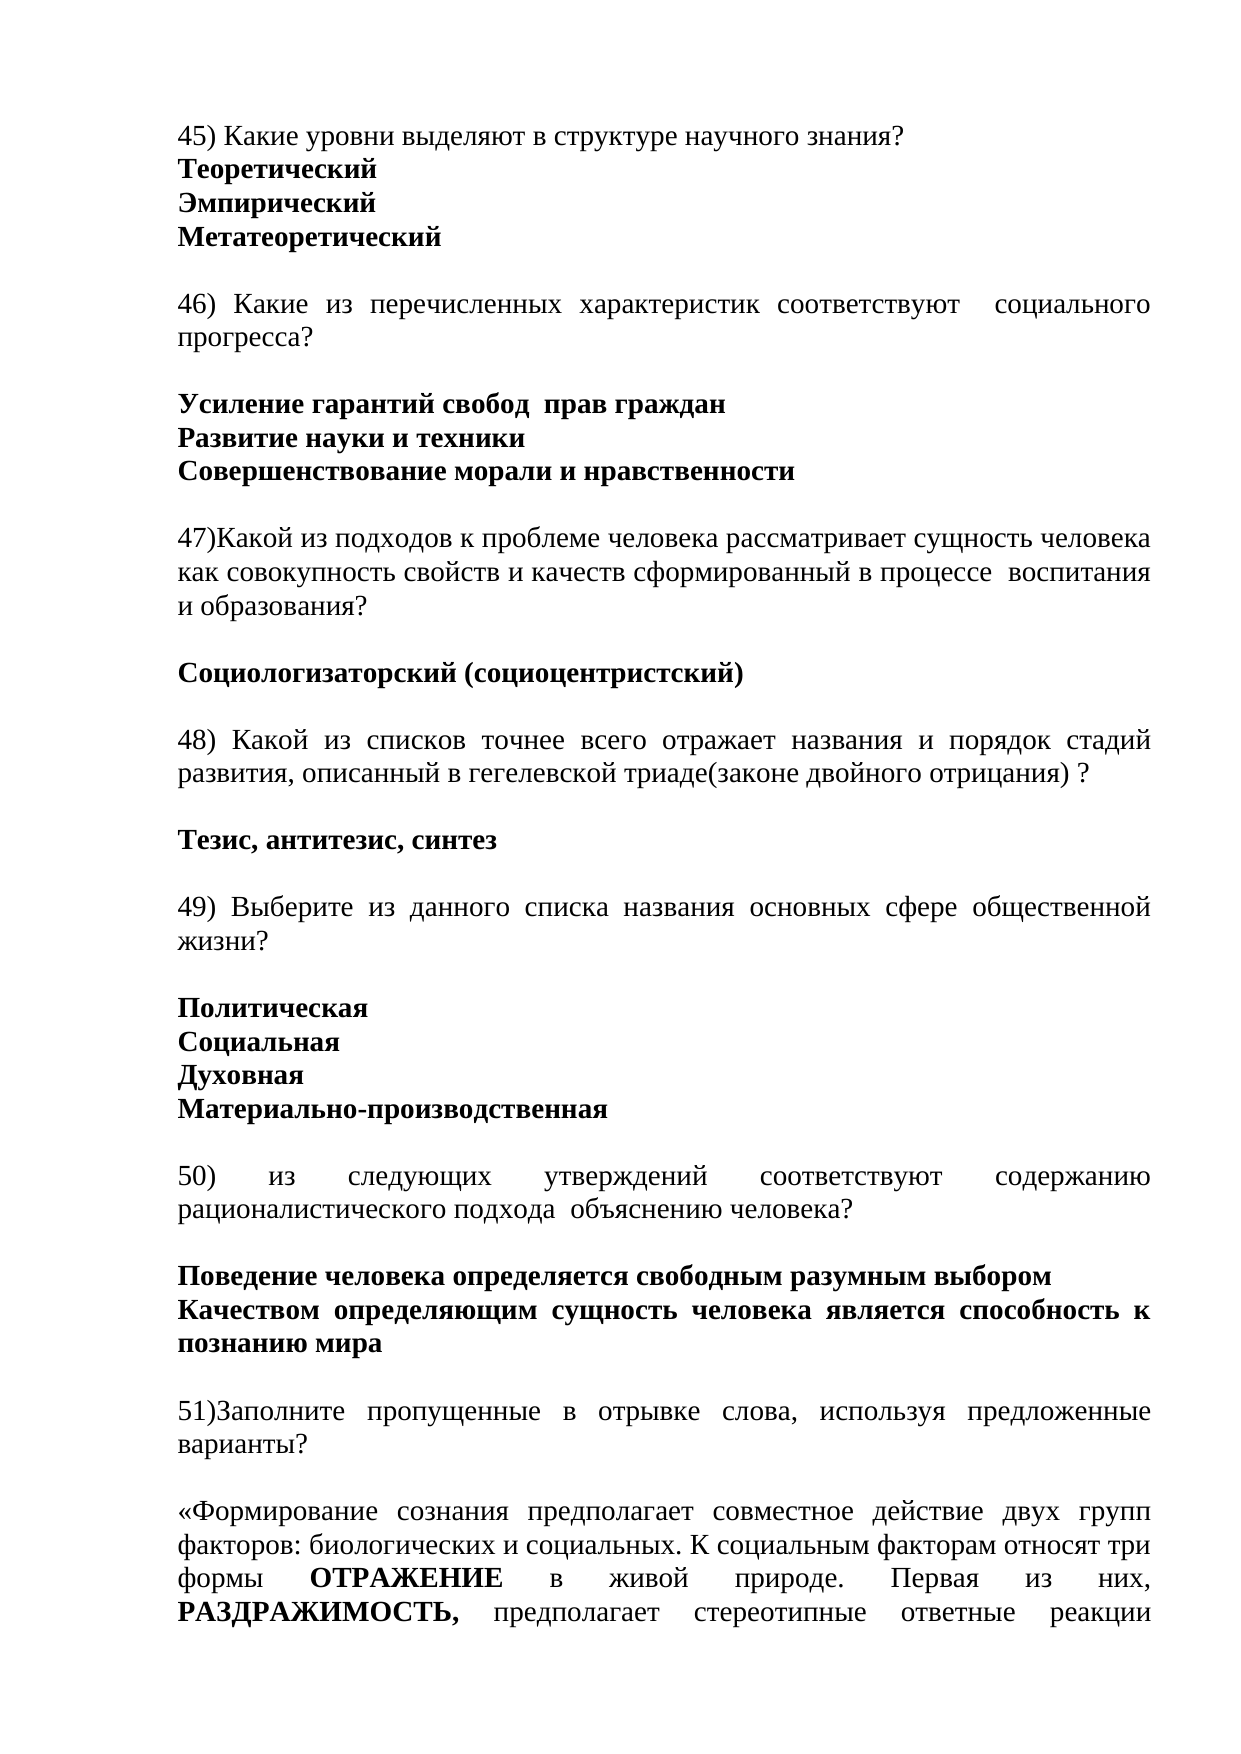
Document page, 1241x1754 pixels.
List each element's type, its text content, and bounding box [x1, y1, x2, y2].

text Политическая [177, 990, 1152, 1024]
text 45) Какие уровни выделяют в структуре научного знания? [177, 118, 1152, 152]
text Усиление гарантий свобод прав граждан [177, 386, 1152, 420]
text Метатеоретический [177, 219, 1152, 252]
text 49) Выберите из данного списка названия основных сфере общественной жизни? [177, 889, 1152, 957]
text 51)Заполните пропущенные в отрывке слова, используя предложенные варианты? [177, 1393, 1152, 1460]
text Социологизаторский (социоцентристский) [177, 655, 1152, 688]
text Поведение человека определяется свободным разумным выбором [177, 1258, 1152, 1292]
text Социальная [177, 1024, 1152, 1057]
text Материально-производственная [177, 1091, 1152, 1124]
text 48) Какой из списков точнее всего отражает названия и порядок стадий развития, описанный в гегелевской триаде(законе двойного отрицания) ? [177, 722, 1152, 789]
text Развитие науки и техники [177, 420, 1152, 453]
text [177, 1493, 1152, 1627]
text 50) из следующих утверждений соответствуют содержанию рационалистического подхода объяснению человека? [177, 1158, 1152, 1225]
text Совершенствование морали и нравственности [177, 453, 1152, 487]
text Эмпирический [177, 185, 1152, 219]
text Духовная [177, 1057, 1152, 1091]
text 46) Какие из перечисленных характеристик соответствуют социального прогресса? [177, 286, 1152, 353]
text Тезис, антитезис, синтез [177, 822, 1152, 856]
text Качеством определяющим сущность человека является способность к познанию мира [177, 1292, 1152, 1359]
text 47)Какой из подходов к проблеме человека рассматривает сущность человека как совокупность свойств и качеств сформированный в процессе воспитания и образования? [177, 521, 1152, 621]
text Теоретический [177, 152, 1152, 185]
